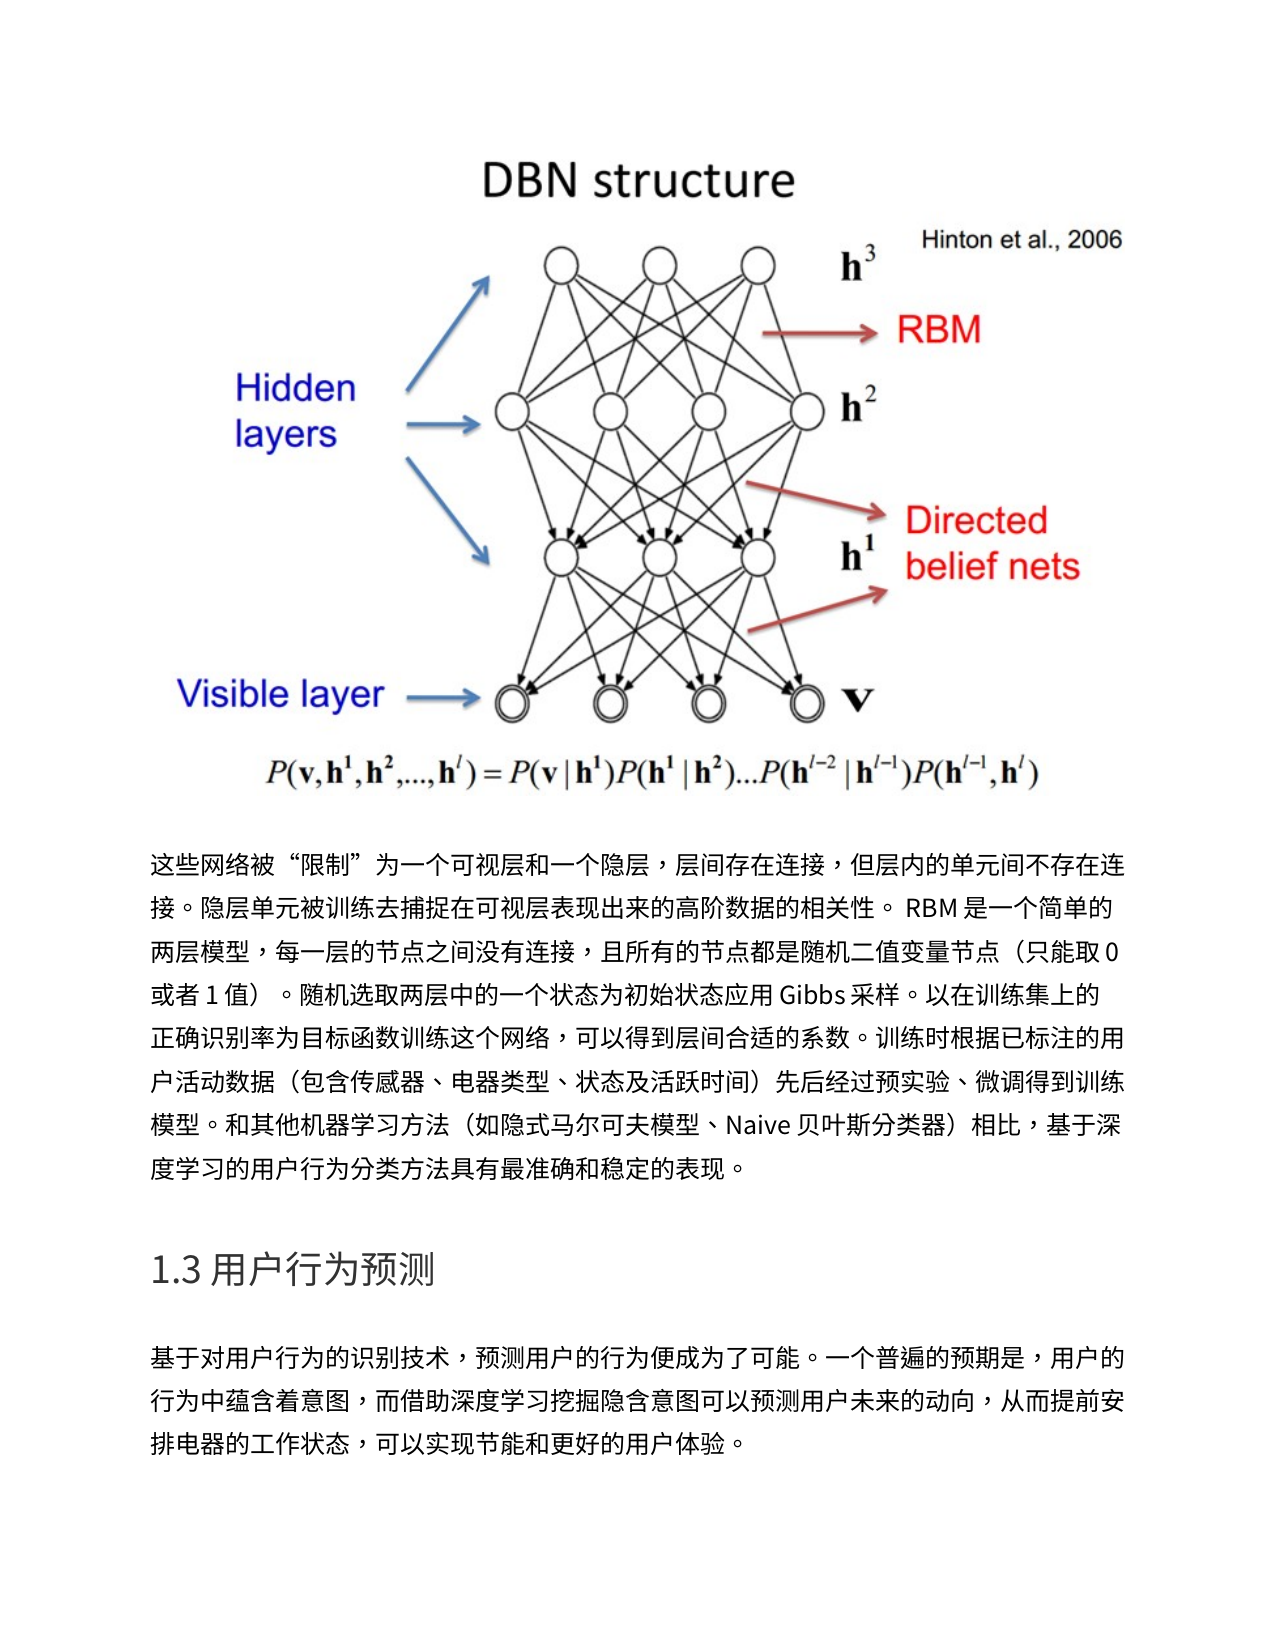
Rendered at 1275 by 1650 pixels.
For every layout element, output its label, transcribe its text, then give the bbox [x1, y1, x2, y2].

text 这些网络被“限制”为一个可视层和一个隐层，层间存在连接，但层内的单元间不存在连接。隐层单元被训练去捕捉在可视层表现出来的高阶数据的相关性。 RBM是一个简单的两层模型，每一层的节点之间没有连接，且所有的节点都是随机二值变量节点（只能取0或者1值）。随机选取两层中的一个状态为初始状态应用Gibbs采样。以在训练集上的正确识别率为目标函数训练这个网络，可以得到层间合适的系数。训练时根据已标注的用户活动数据（包含传感器、电器类型、状态及活跃时间）先后经过预实验、微调得到训练模型。和其他机器学习方法（如隐式马尔可夫模型、Naive贝叶斯分类器）相比，基于深度学习的用户行为分类方法具有最准确和稳定的表现。 [150, 845, 1125, 1186]
text 基于对用户行为的识别技术，预测用户的行为便成为了可能。一个普遍的预期是，用户的行为中蕴含着意图，而借助深度学习挖掘隐含意图可以预测用户未来的动向，从而提前安排电器的工作状态，可以实现节能和更好的用户体验。 [150, 1338, 1125, 1461]
picture [150, 150, 1125, 796]
text 1.3 用户行为预测 [150, 1240, 1125, 1294]
